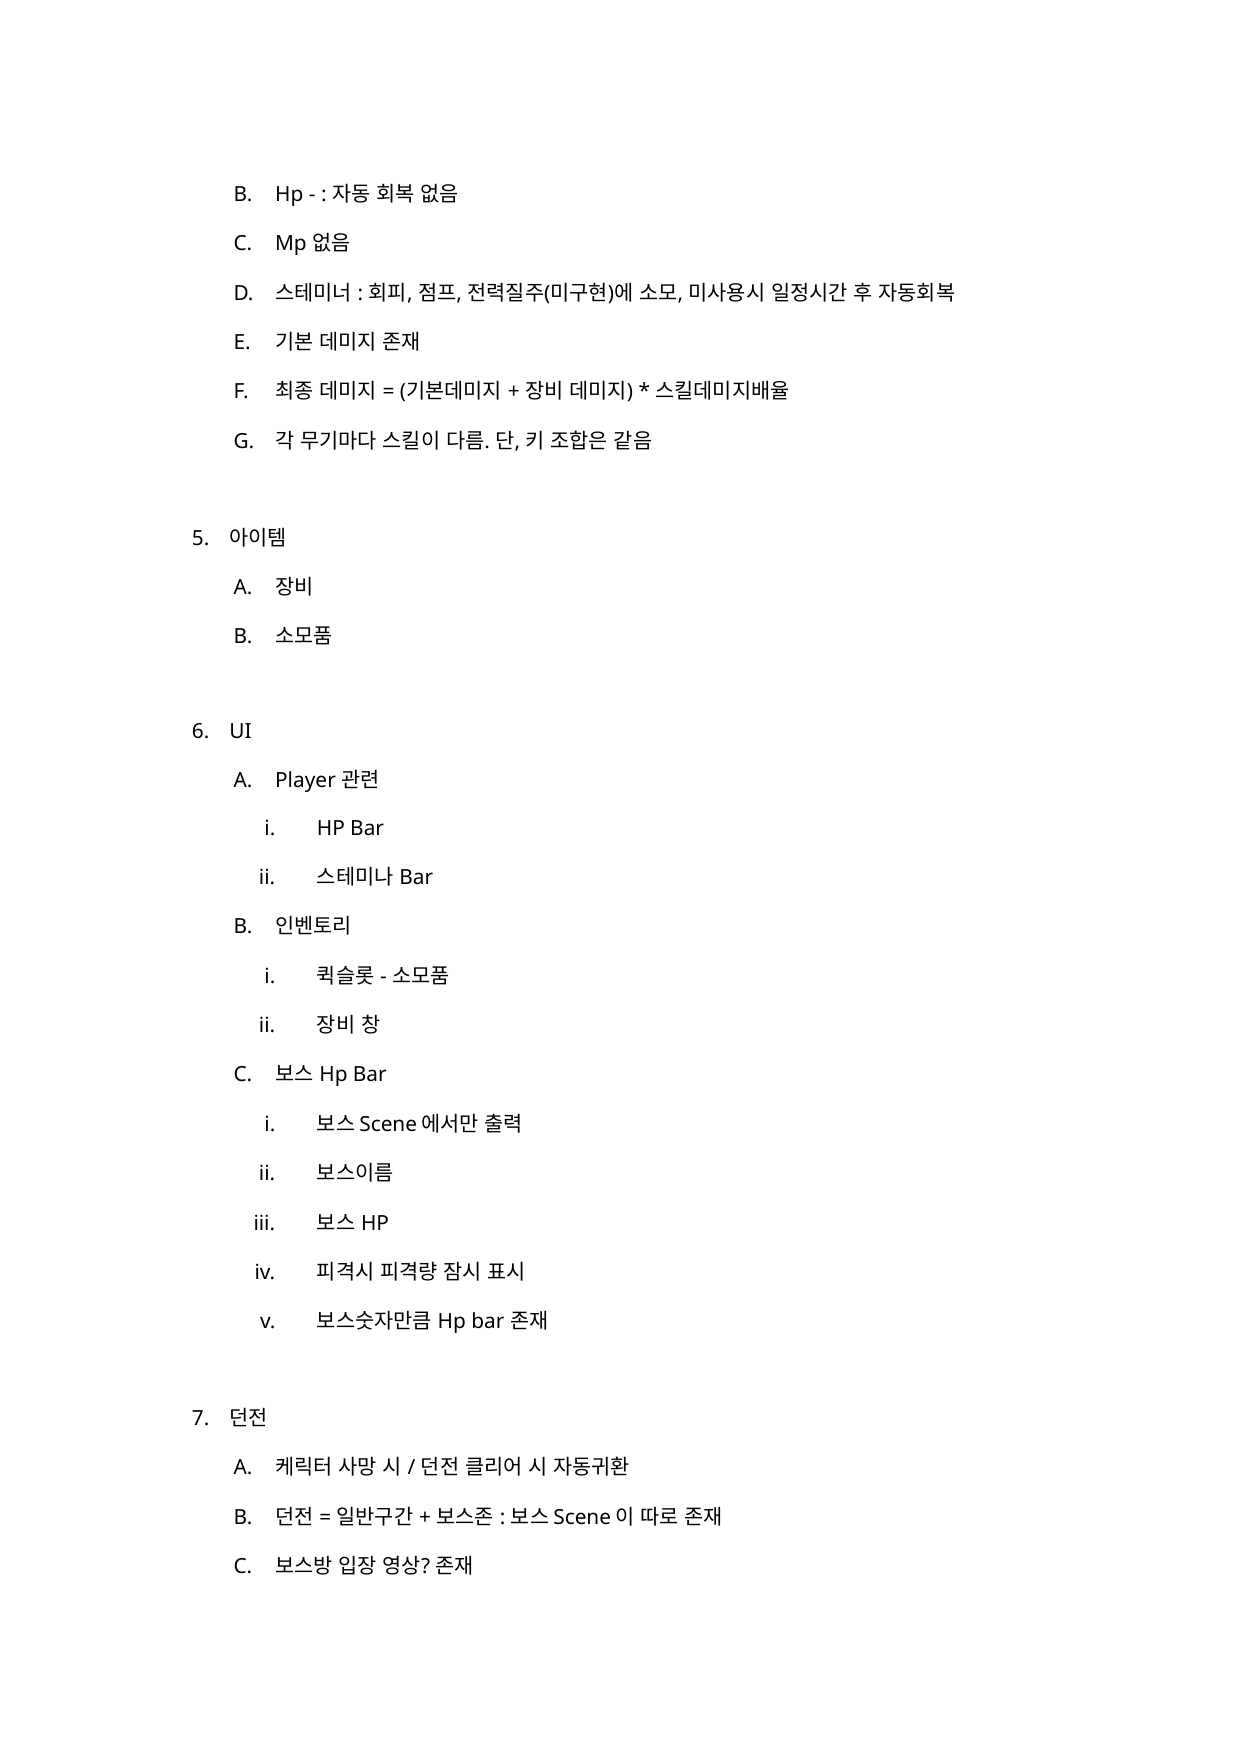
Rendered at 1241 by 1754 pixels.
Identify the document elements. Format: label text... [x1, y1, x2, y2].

list 보스 HP [275, 1206, 1090, 1236]
list 던전 [192, 1401, 1090, 1431]
list 아이템 [192, 521, 1090, 551]
list 스테미나 Bar [275, 860, 1090, 890]
list 퀵슬롯 - 소모품 [275, 959, 1090, 989]
list 인벤토리 [233, 909, 1090, 940]
list 보스이름 [275, 1156, 1090, 1187]
list 케릭터 사망 시 / 던전 클리어 시 자동귀환 [233, 1451, 1090, 1481]
list 소모품 [233, 619, 1090, 650]
list 보스숫자만큼 Hp bar 존재 [275, 1304, 1090, 1335]
list HP Bar [275, 813, 1090, 841]
list 보스방 입장 영상? 존재 [233, 1549, 1090, 1579]
list 기본 데미지 존재 [233, 325, 1090, 356]
list UI [192, 716, 1090, 744]
list 장비 [233, 570, 1090, 600]
list 던전 = 일반구간 + 보스존 : 보스Scene이 따로 존재 [233, 1500, 1090, 1530]
list Player 관련 [233, 763, 1090, 794]
list 피격시 피격량 잠시 표시 [275, 1255, 1090, 1285]
list 보스Scene에서만 출력 [275, 1107, 1090, 1137]
list 장비 창 [275, 1008, 1090, 1038]
list 스테미너 : 회피, 점프, 전력질주(미구현)에 소모, 미사용시 일정시간 후 자동회복 [233, 276, 1090, 306]
list 보스 Hp Bar [233, 1058, 1090, 1088]
list 각 무기마다 스킬이 다름. 단, 키 조합은 같음 [233, 424, 1090, 454]
list 최종 데미지 = (기본데미지 + 장비 데미지) * 스킬데미지배율 [233, 375, 1090, 405]
list Mp 없음 [233, 227, 1090, 257]
list Hp - : 자동 회복 없음 [233, 177, 1090, 207]
